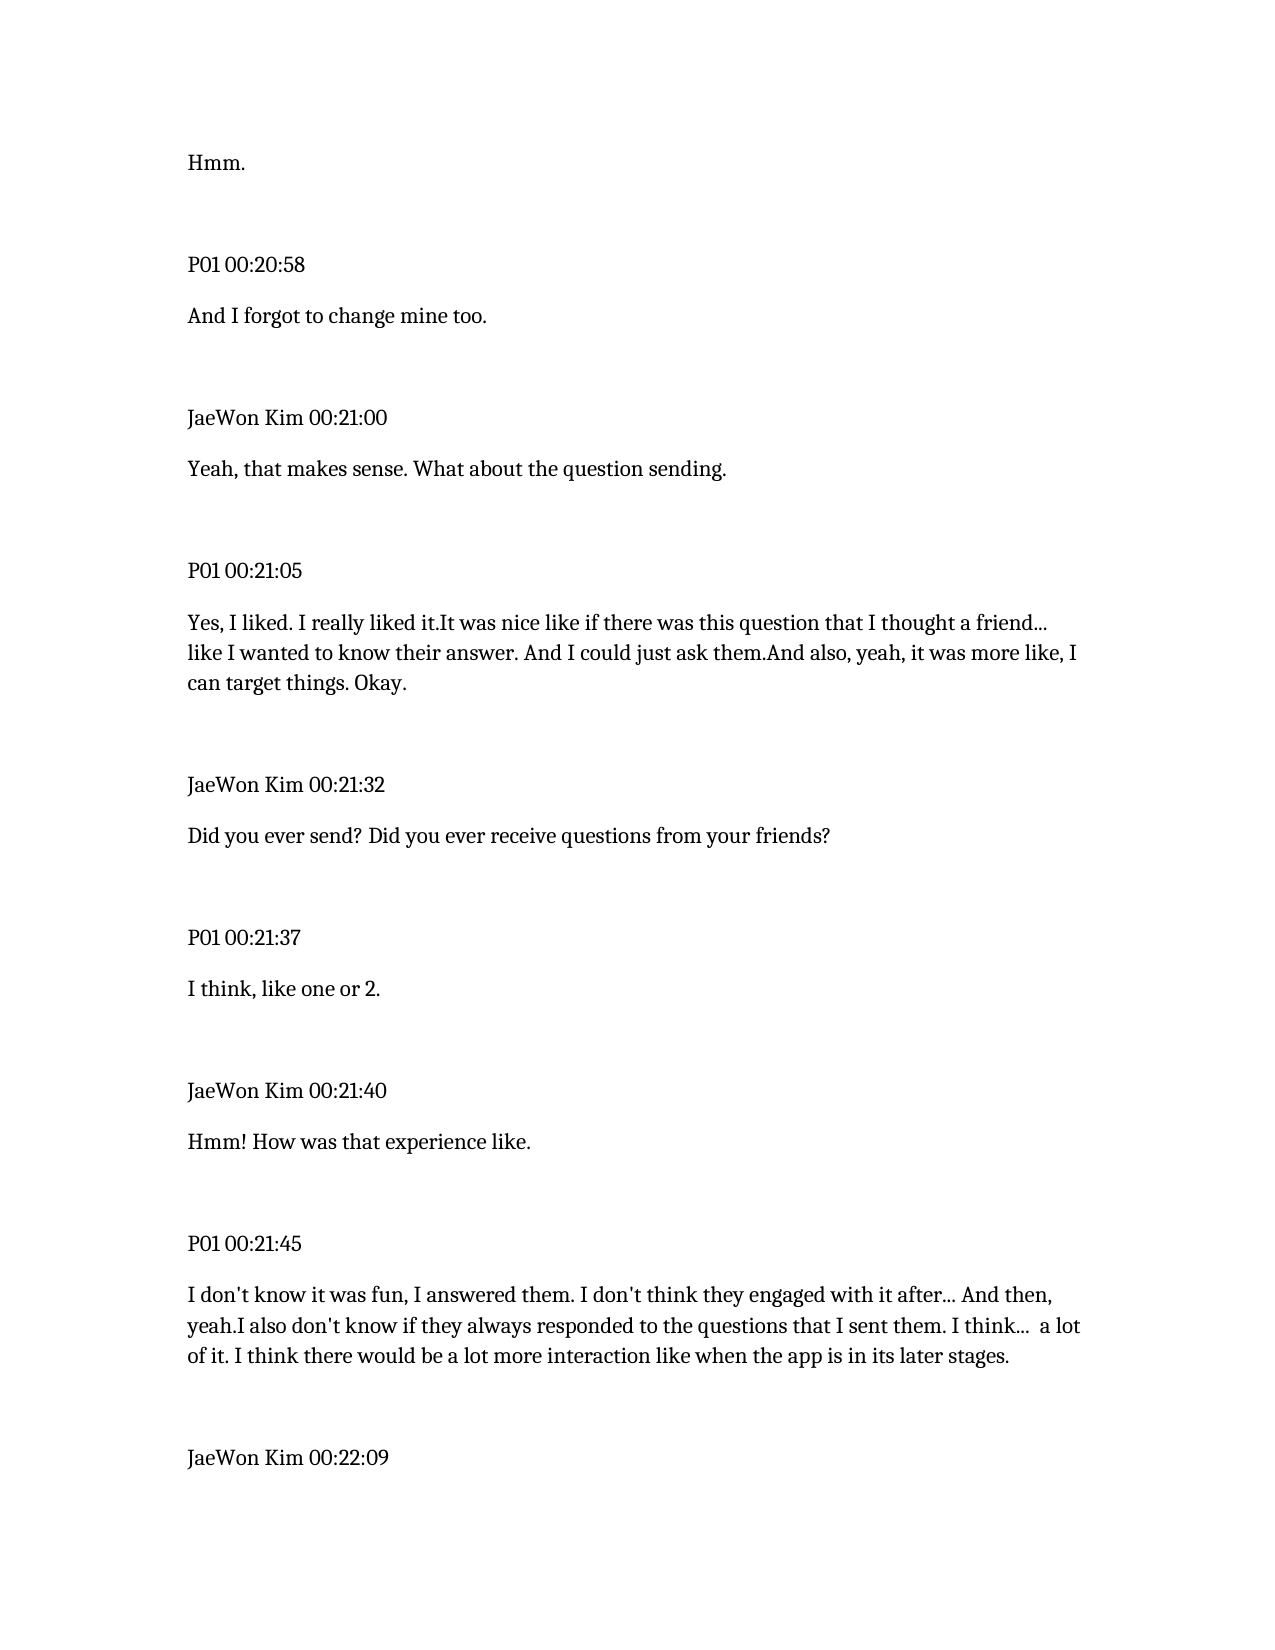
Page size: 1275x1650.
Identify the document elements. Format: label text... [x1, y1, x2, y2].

text Did you ever send? Did you ever receive questions from your friends? [187, 823, 1087, 849]
text And I forgot to change mine too. [187, 303, 1087, 329]
text JaeWon Kim 00:21:40 [187, 1078, 1087, 1104]
text Hmm. [187, 150, 1087, 176]
text Yeah, that makes sense. What about the question sending. [187, 456, 1087, 483]
text I don't know it was fun, I answered them. I don't think they engaged with it after... And then, yeah.I also don't know if they always responded to the questions that I sent them. I think... a lot of it. I think there would be a lot more interaction like when the app is in its later stages. [187, 1282, 1087, 1369]
text I think, like one or 2. [187, 976, 1087, 1002]
text JaeWon Kim 00:22:09 [187, 1445, 1087, 1471]
text Hmm! How was that experience like. [187, 1129, 1087, 1156]
text P01 00:21:05 [187, 558, 1087, 585]
text JaeWon Kim 00:21:00 [187, 405, 1087, 432]
text Yes, I liked. I really liked it.It was nice like if there was this question that I thought a friend... like I wanted to know their answer. And I could just ask them.And also, yeah, it was more like, I can target things. Okay. [187, 609, 1087, 696]
text JaeWon Kim 00:21:32 [187, 772, 1087, 798]
text P01 00:21:37 [187, 925, 1087, 951]
text P01 00:21:45 [187, 1231, 1087, 1258]
text P01 00:20:58 [187, 252, 1087, 278]
